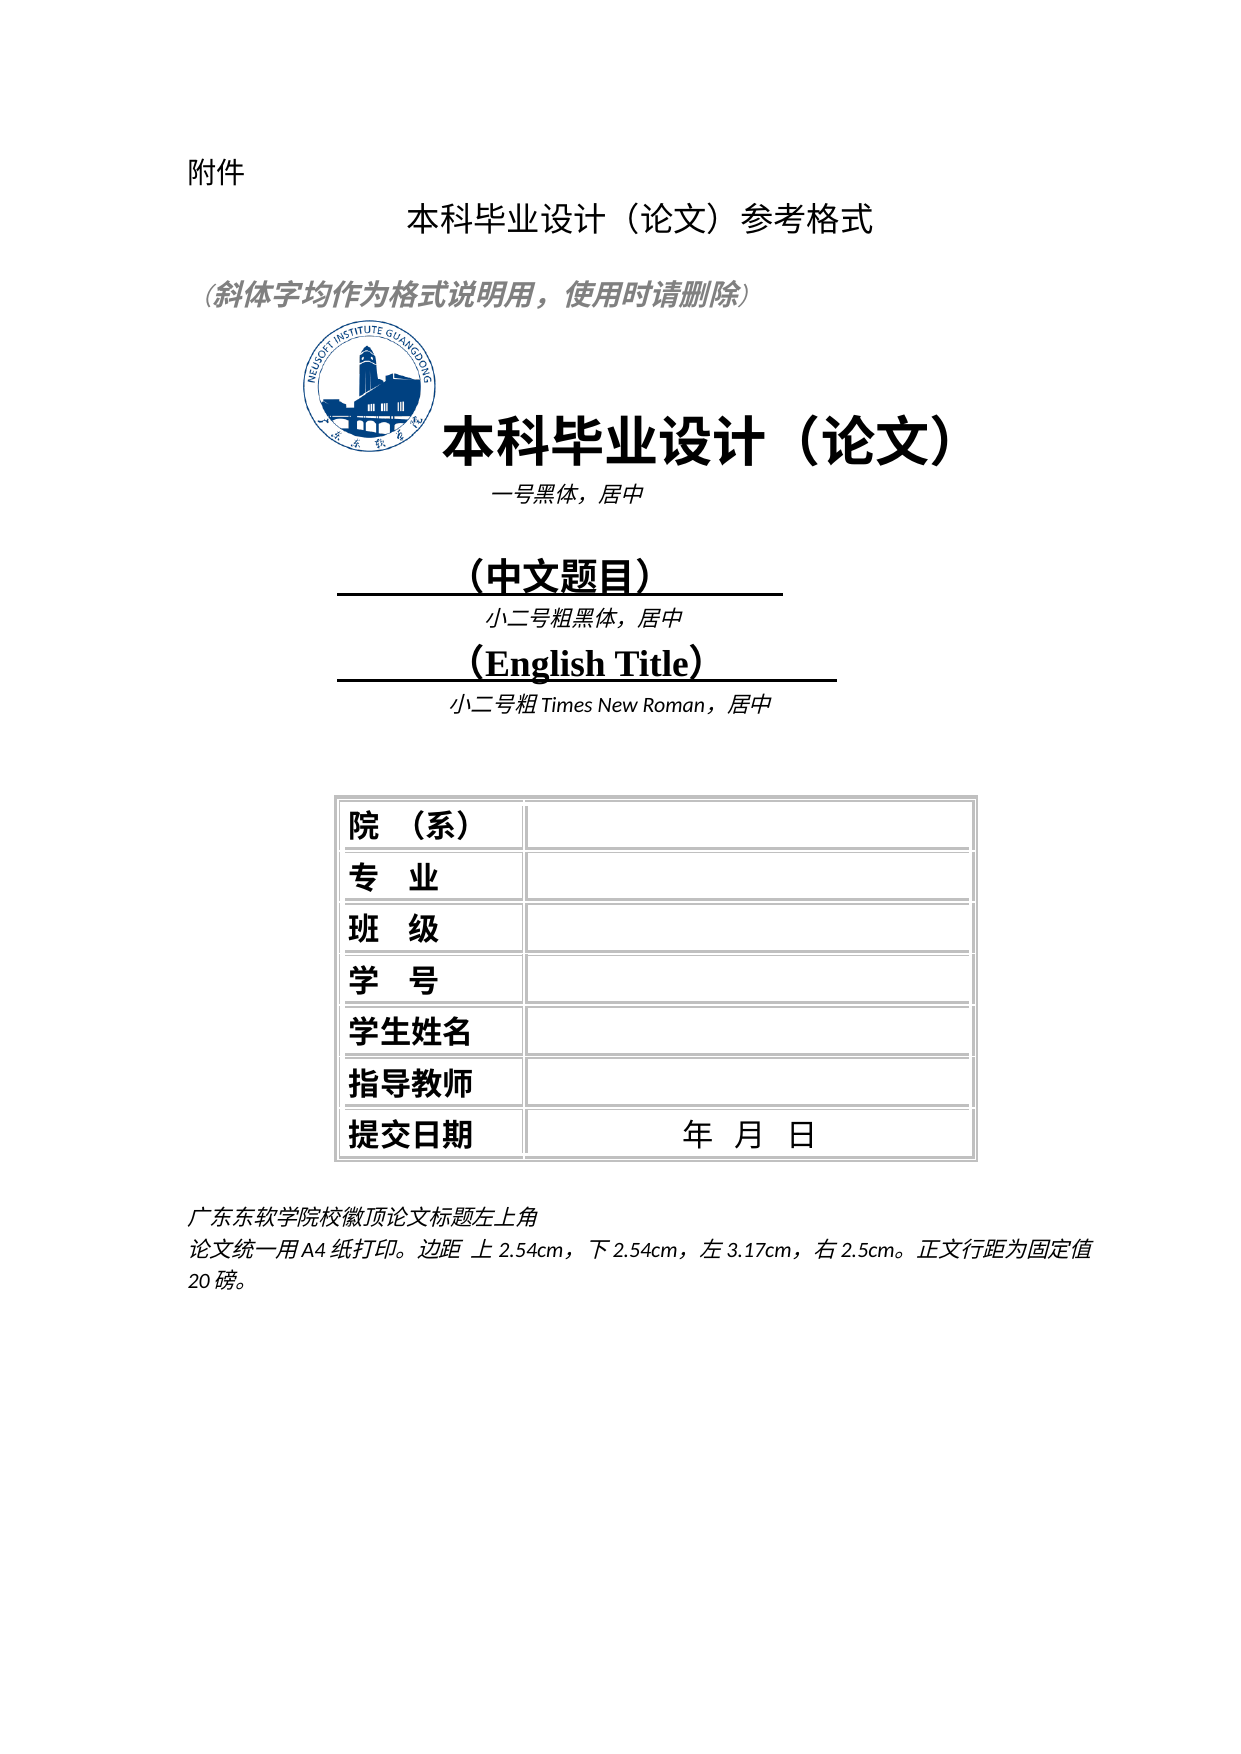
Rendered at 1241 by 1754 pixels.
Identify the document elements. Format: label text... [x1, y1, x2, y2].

table_cell [525, 950, 975, 1001]
text 小二号粗Times New Roman，居中 [187, 687, 1092, 719]
table_cell [525, 1053, 975, 1104]
table_header 院 （系） [337, 799, 525, 847]
text 小二号粗黑体，居中 [187, 601, 1092, 633]
table_cell 学 号 [337, 950, 525, 1001]
table_cell [525, 1001, 975, 1053]
text 附件 [187, 150, 1092, 192]
text 广东东软学院校徽顶论文标题左上角 [187, 1200, 1092, 1232]
text 本科毕业设计（论文） [187, 313, 1092, 477]
table_cell 指导教师 [337, 1053, 525, 1104]
table_cell [525, 847, 975, 898]
table_cell [525, 898, 975, 950]
text （斜体字均作为格式说明用，使用时请删除） [187, 271, 1092, 313]
table_cell 提交日期 [337, 1104, 525, 1156]
text 本科毕业设计（论文）参考格式 [187, 192, 1092, 241]
text 论文统一用A4纸打印。边距 上 2.54cm，下 2.54cm，左 3.17cm，右 2.5cm。正文行距为固定值20磅。 [187, 1232, 1092, 1295]
text （English Title） [187, 633, 1092, 687]
table_cell 专 业 [337, 847, 525, 898]
table_cell 学生姓名 [337, 1001, 525, 1053]
table_header [525, 802, 972, 847]
text （中文题目） [187, 547, 1092, 601]
text 一号黑体，居中 [187, 477, 1092, 509]
table_cell 年 月 日 [525, 1104, 975, 1156]
table_cell 班 级 [337, 898, 525, 950]
picture [296, 313, 442, 462]
